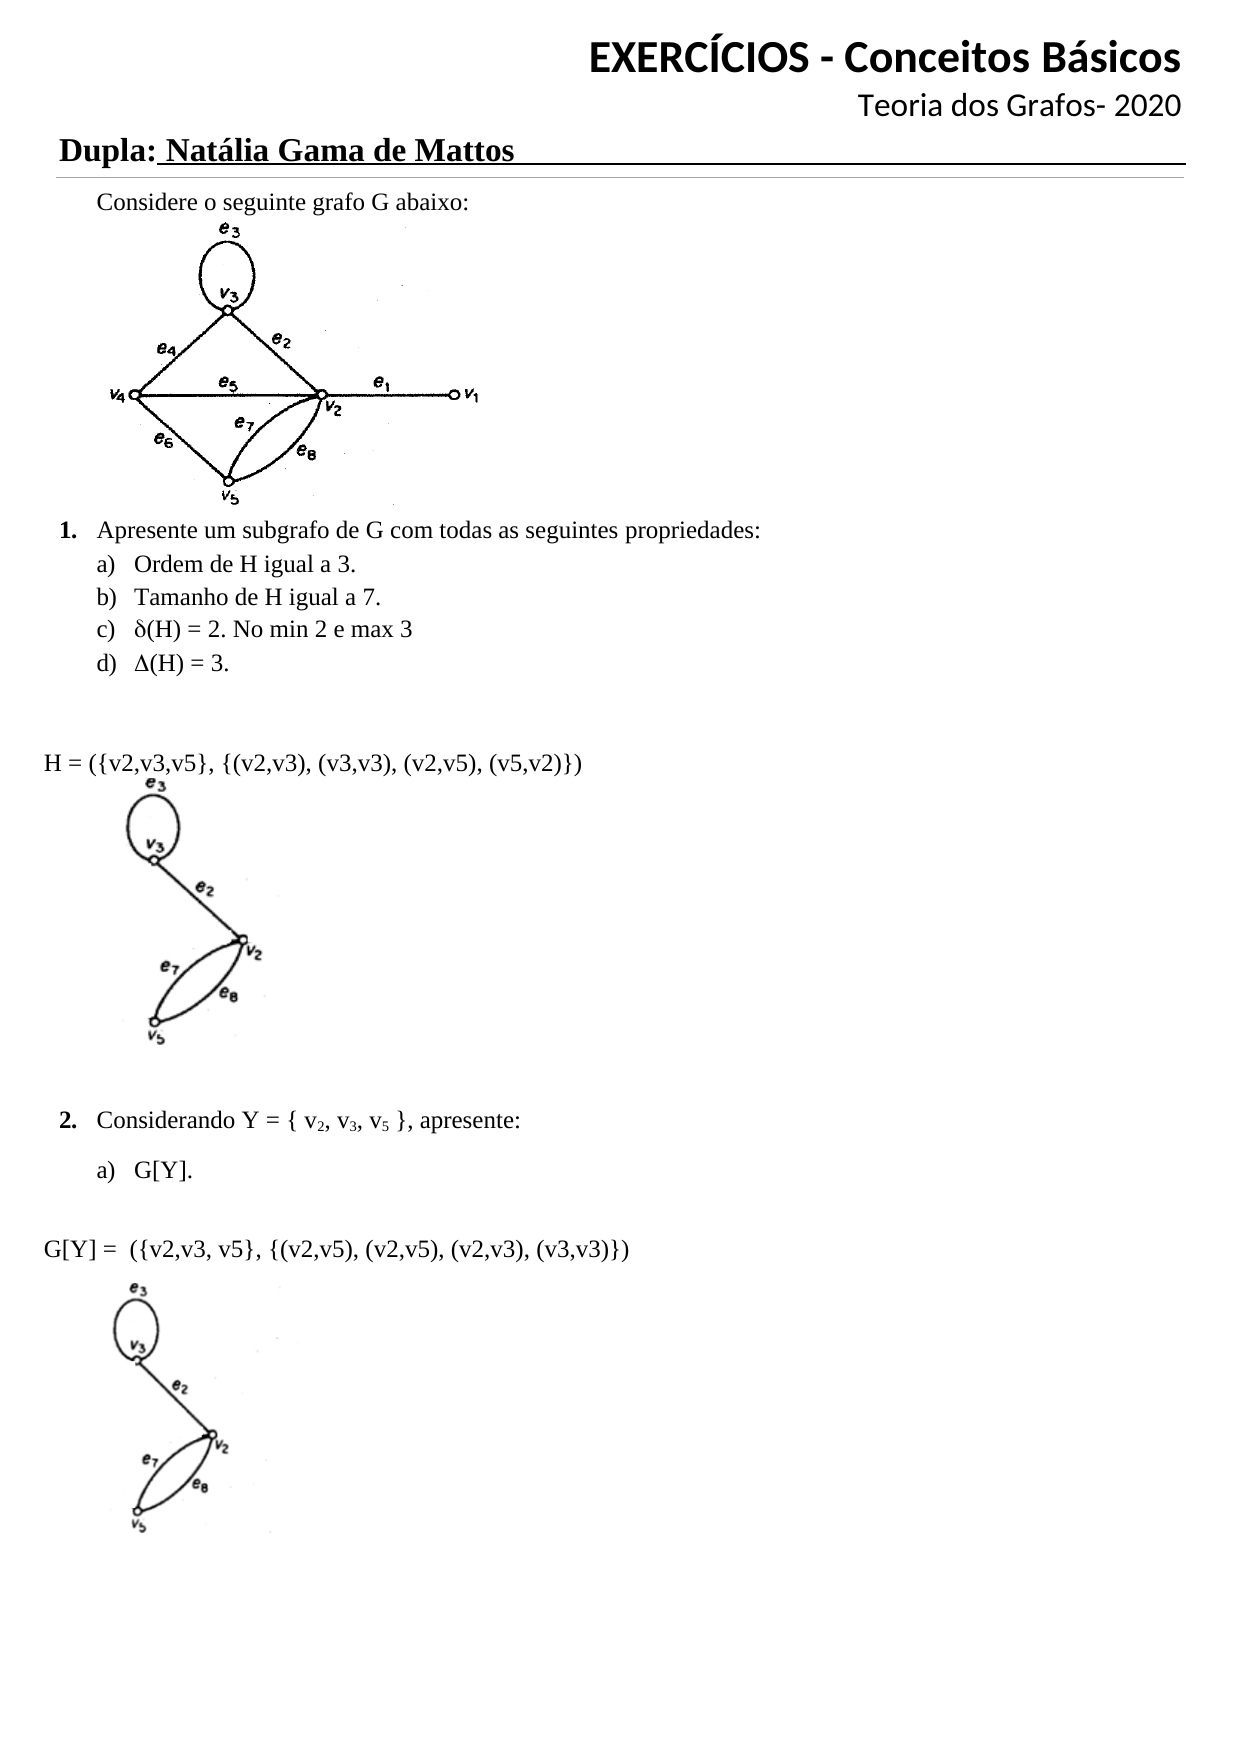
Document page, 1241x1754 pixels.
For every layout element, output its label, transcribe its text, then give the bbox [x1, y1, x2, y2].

list (H) = 2. No min 2 e max 3 [96, 614, 1196, 643]
text G[Y] = ({v2,v3, v5}, {(v2,v5), (v2,v5), (v2,v3), (v3,v3)}) [44, 1234, 1196, 1263]
list Tamanho de H igual a 7. [96, 582, 1196, 610]
picture [43, 1283, 344, 1533]
text EXERCÍCIOS - Conceitos Básicos [588, 29, 1196, 83]
list G[Y]. [96, 1155, 1196, 1184]
list Apresente um subgrafo de G com todas as seguintes propriedades: [59, 516, 1196, 544]
picture [43, 778, 493, 1106]
list (H) = 3. [96, 648, 1196, 677]
list Ordem de H igual a 3. [96, 549, 1196, 577]
text Teoria dos Grafos- 2020 [44, 84, 1181, 124]
picture [110, 222, 483, 505]
text H = ({v2,v3,v5}, {(v2,v3), (v3,v3), (v2,v5), (v5,v2)}) [44, 748, 1196, 777]
list Considerando Y = { v2, v3, v5 }, apresente: [59, 1106, 1196, 1134]
text Considere o seguinte grafo G abaixo: [96, 177, 1196, 216]
text Dupla: Natália Gama de Mattos [59, 130, 1196, 169]
